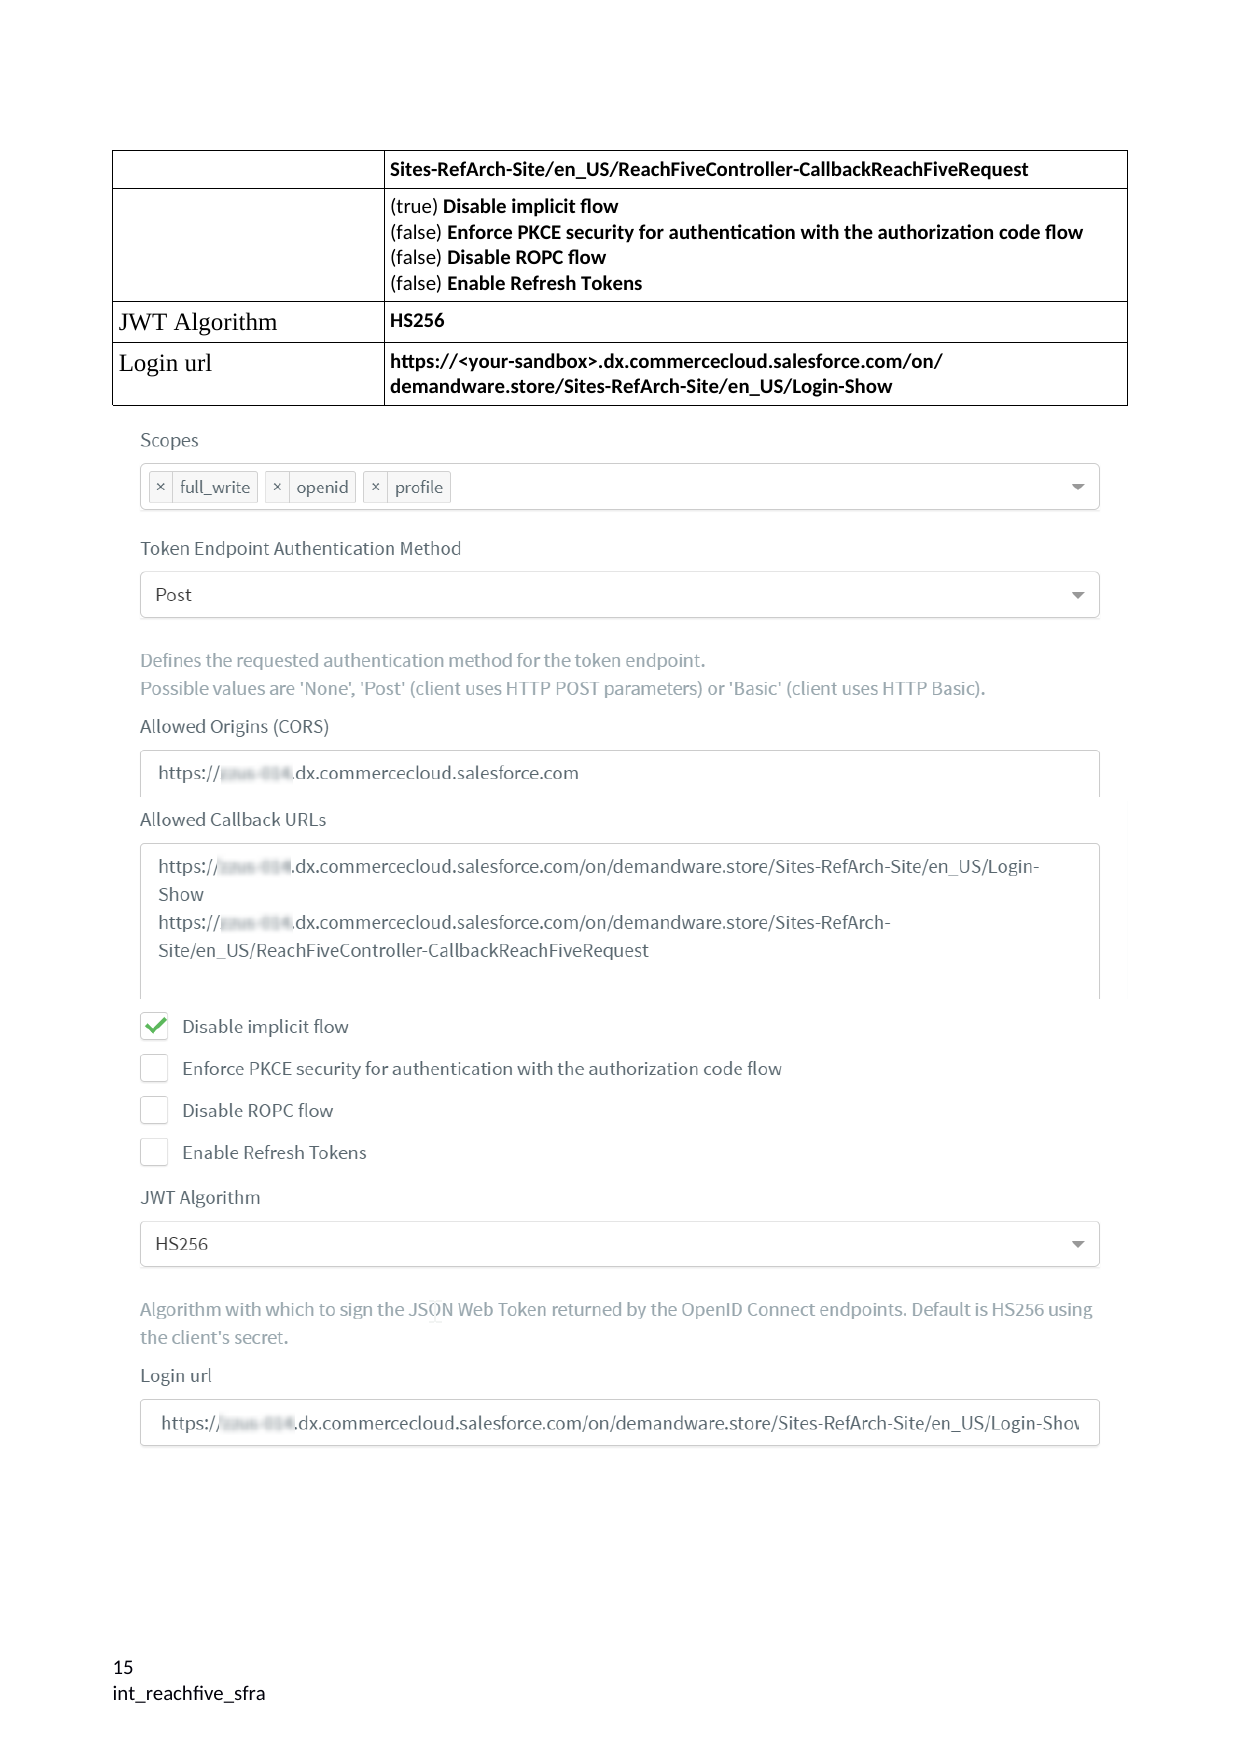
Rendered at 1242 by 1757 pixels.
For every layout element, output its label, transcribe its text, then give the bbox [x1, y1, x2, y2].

table_cell [113, 189, 384, 301]
table_cell HS256 [385, 302, 1127, 342]
table_cell (true) Disable implicit flow (false) Enforce PKCE security for authentication with the authorization code flow (false) Disable ROPC flow (false) Enable Refresh Tokens [385, 189, 1127, 301]
table_cell JWT Algorithm [113, 302, 384, 342]
table_cell Login url [113, 343, 384, 404]
picture [112, 433, 1128, 1457]
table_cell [385, 151, 1127, 187]
table_cell https://<your-sandbox>.dx.commercecloud.salesforce.com/on/demandware.store/Sites-RefArch-Site/en_US/Login-Show [385, 343, 1127, 404]
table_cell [113, 151, 384, 187]
